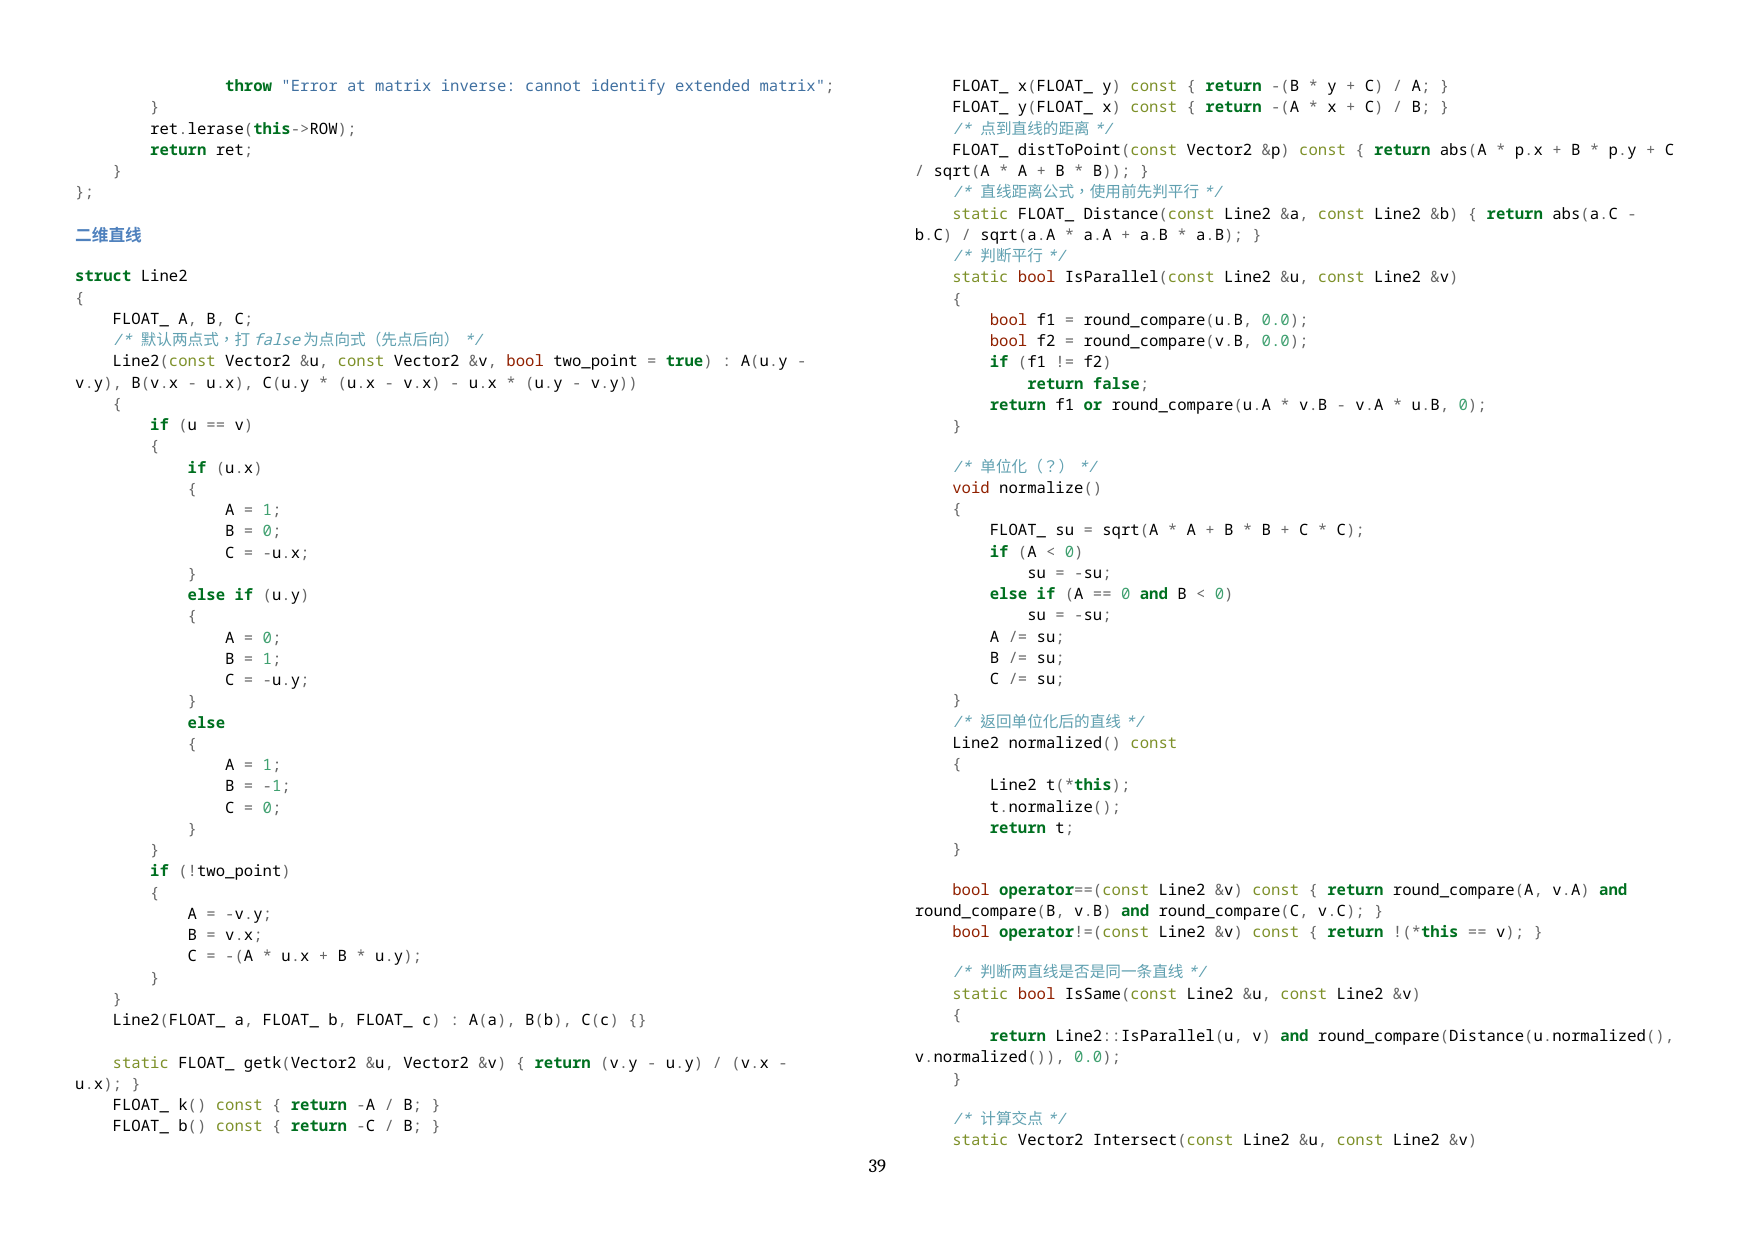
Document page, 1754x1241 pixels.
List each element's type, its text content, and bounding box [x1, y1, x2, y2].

subtitle 二维直线 [75, 223, 839, 246]
